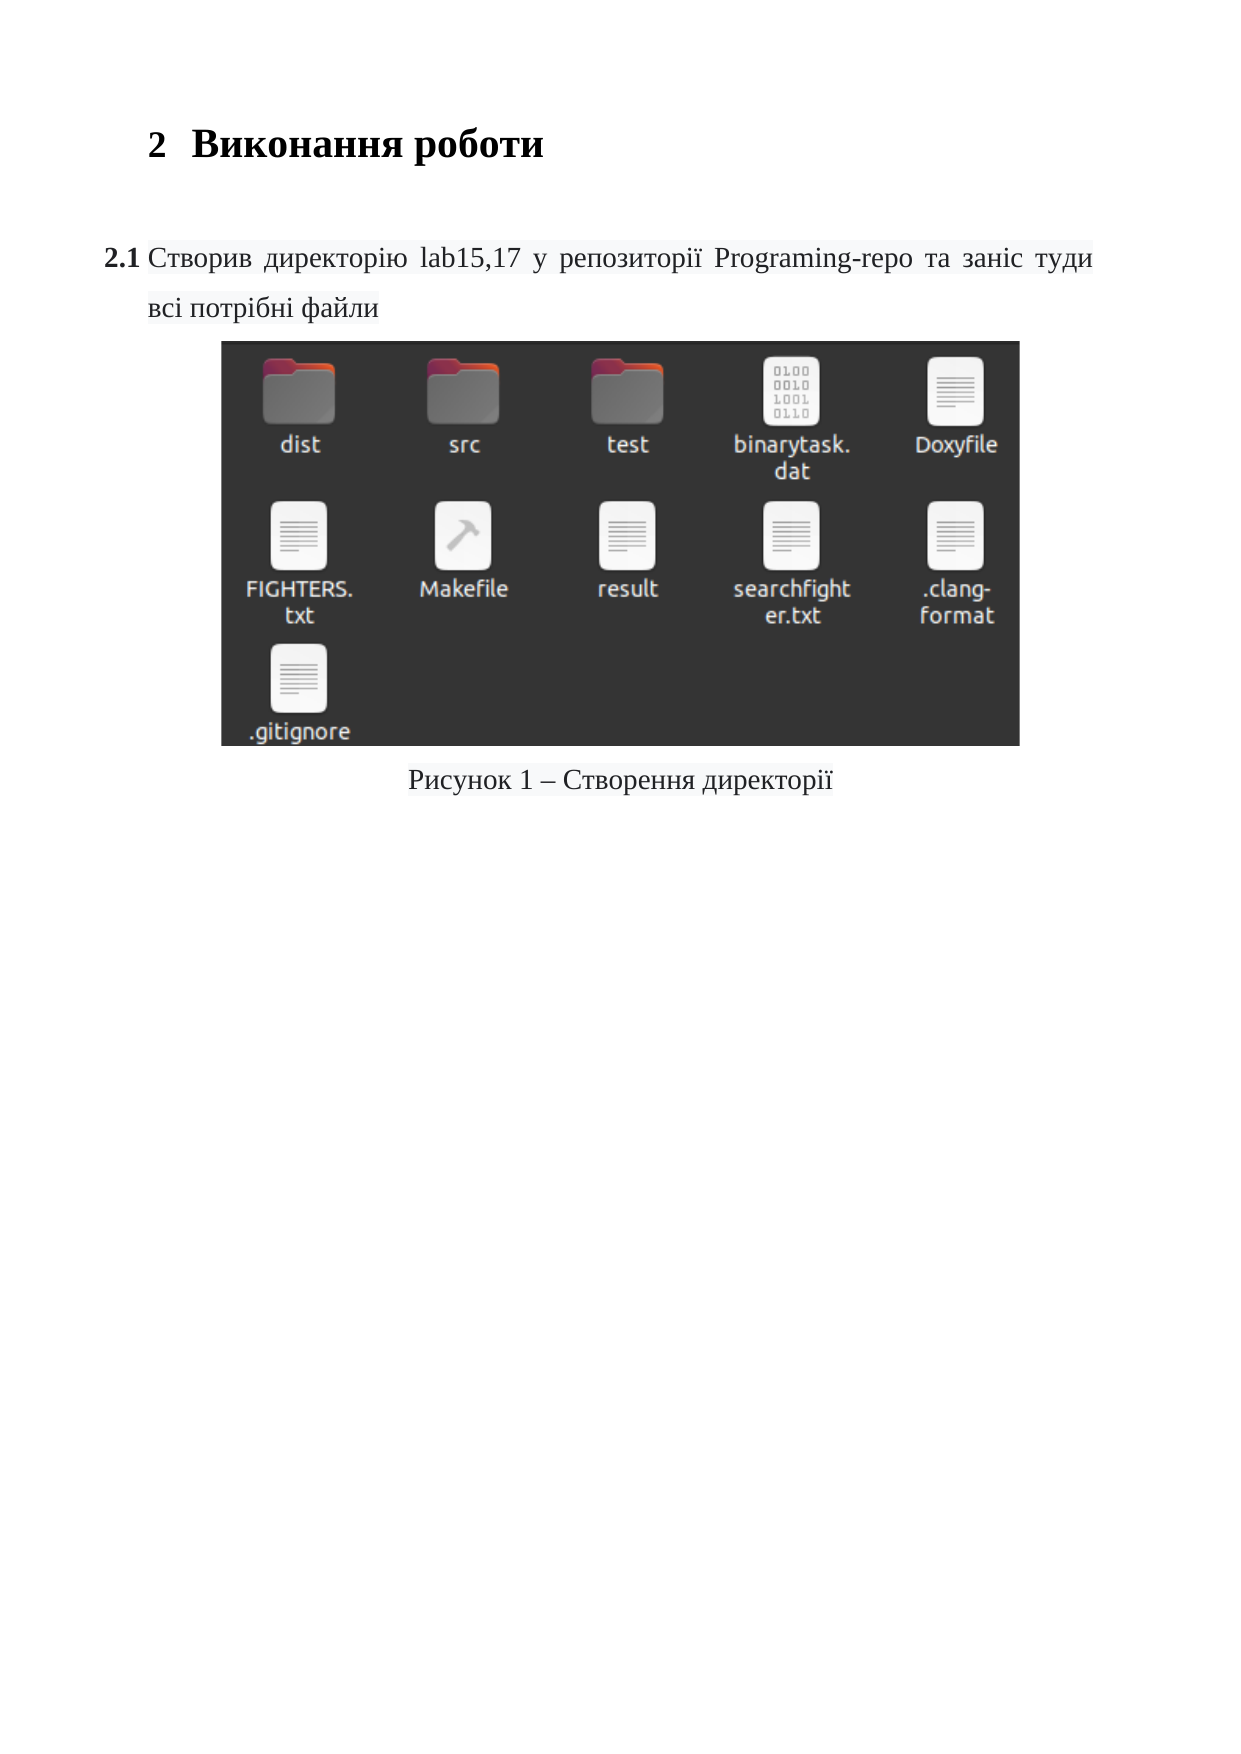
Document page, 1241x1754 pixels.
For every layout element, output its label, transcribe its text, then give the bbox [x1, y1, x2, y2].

list Рисунок 1 – Створення директорії [148, 762, 1093, 796]
list Створив директорію lab15,17 у репозиторії Programing-repo та заніс туди всі потрібні файли [104, 240, 1093, 324]
picture [221, 341, 1020, 746]
list Виконання роботи [148, 118, 1093, 166]
